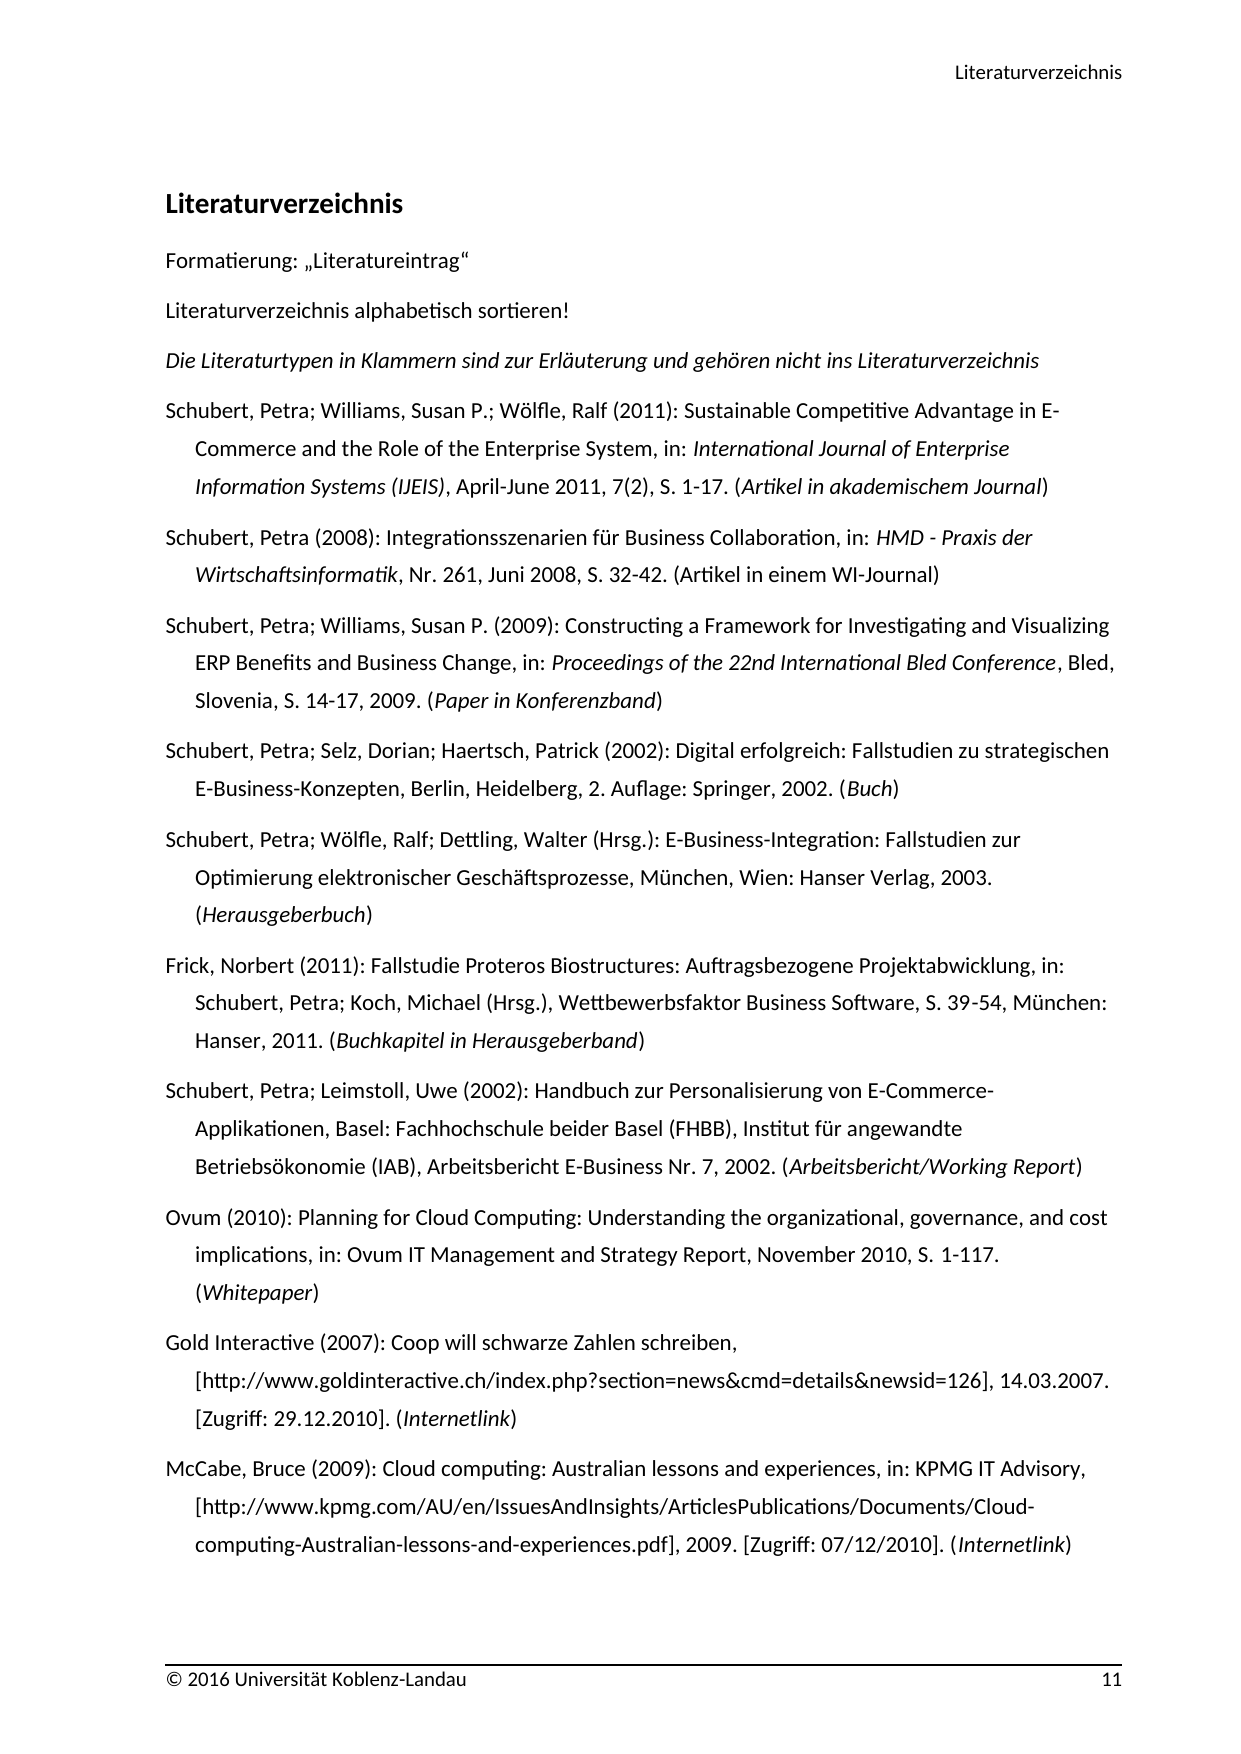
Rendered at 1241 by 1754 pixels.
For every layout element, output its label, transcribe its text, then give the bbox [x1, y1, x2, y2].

text Gold Interactive (2007): Coop will schwarze Zahlen schreiben, [http://www.goldinteractive.ch/index.php?section=news&cmd=details&newsid=126], 14.03.2007. [Zugriff: 29.12.2010]. (Internetlink) [165, 1328, 1122, 1432]
text Ovum (2010): Planning for Cloud Computing: Understanding the organizational, governance, and cost implications, in: Ovum IT Management and Strategy Report, November 2010, S. 1-117. (Whitepaper) [165, 1203, 1122, 1306]
text McCabe, Bruce (2009): Cloud computing: Australian lessons and experiences, in: KPMG IT Advisory, [http://www.kpmg.com/AU/en/IssuesAndInsights/ArticlesPublications/Documents/Cloud-computing-Australian-lessons-and-experiences.pdf], 2009. [Zugriff: 07/12/2010]. (Internetlink) [165, 1454, 1122, 1558]
text Formatierung: „Literatureintrag“ [165, 246, 1122, 274]
text Schubert, Petra; Leimstoll, Uwe (2002): Handbuch zur Personalisierung von E-Commerce-Applikationen, Basel: Fachhochschule beider Basel (FHBB), Institut für angewandte Betriebsökonomie (IAB), Arbeitsbericht E-Business Nr. 7, 2002. (Arbeitsbericht/Working Report) [165, 1077, 1122, 1180]
text Literaturverzeichnis alphabetisch sortieren! [165, 296, 1122, 324]
text Literaturverzeichnis [165, 185, 1122, 221]
text Schubert, Petra; Williams, Susan P. (2009): Constructing a Framework for Investigating and Visualizing ERP Benefits and Business Change, in: Proceedings of the 22nd International Bled Conference, Bled, Slovenia, S. 14-17, 2009. (Paper in Konferenzband) [165, 611, 1122, 714]
text Schubert, Petra (2008): Integrationsszenarien für Business Collaboration, in: HMD - Praxis der Wirtschaftsinformatik, Nr. 261, Juni 2008, S. 32-42. (Artikel in einem WI-Journal) [165, 523, 1122, 588]
text Schubert, Petra; Selz, Dorian; Haertsch, Patrick (2002): Digital erfolgreich: Fallstudien zu strategischen E-Business-Konzepten, Berlin, Heidelberg, 2. Auflage: Springer, 2002. (Buch) [165, 737, 1122, 802]
text Schubert, Petra; Wölfle, Ralf; Dettling, Walter (Hrsg.): E-Business-Integration: Fallstudien zur Optimierung elektronischer Geschäftsprozesse, München, Wien: Hanser Verlag, 2003. (Herausgeberbuch) [165, 825, 1122, 928]
text Schubert, Petra; Williams, Susan P.; Wölfle, Ralf (2011): Sustainable Competitive Advantage in E-Commerce and the Role of the Enterprise System, in: International Journal of Enterprise Information Systems (IJEIS), April-June 2011, 7(2), S. 1-17. (Artikel in akademischem Journal) [165, 397, 1122, 500]
text Die Literaturtypen in Klammern sind zur Erläuterung und gehören nicht ins Literaturverzeichnis [165, 346, 1122, 374]
text Frick, Norbert (2011): Fallstudie Proteros Biostructures: Auftragsbezogene Projektabwicklung, in: Schubert, Petra; Koch, Michael (Hrsg.), Wettbewerbsfaktor Business Software, S. 39-54, München: Hanser, 2011. (Buchkapitel in Herausgeberband) [165, 951, 1122, 1054]
